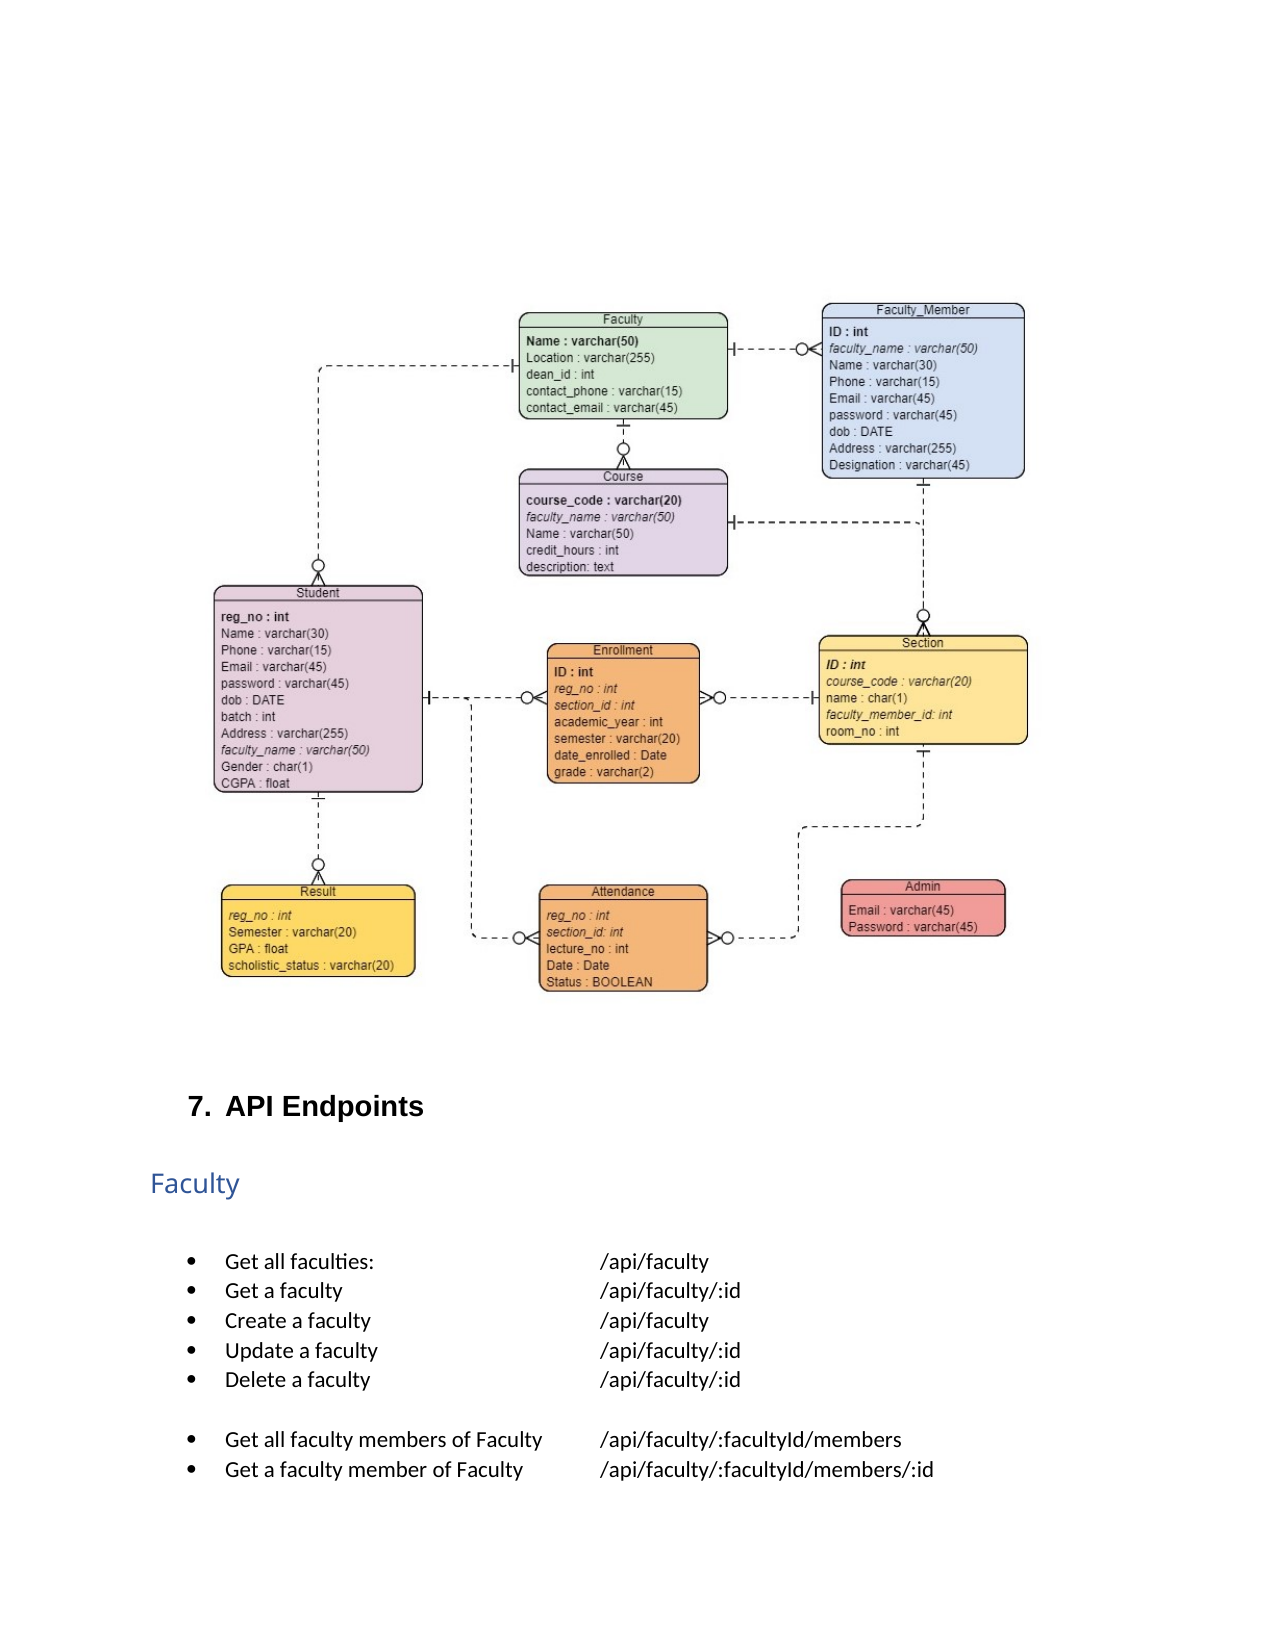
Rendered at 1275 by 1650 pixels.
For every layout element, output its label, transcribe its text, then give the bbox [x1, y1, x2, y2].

list API Endpoints [187, 1048, 1125, 1123]
list Delete a faculty /api/faculty/:id [187, 1366, 1125, 1394]
list Get all faculty members of Faculty /api/faculty/:facultyId/members [187, 1425, 1125, 1453]
text Faculty [150, 1164, 1125, 1201]
list Get all faculties: /api/faculty [187, 1247, 1125, 1275]
picture [72, 204, 1198, 1048]
list Get a faculty member of Faculty /api/faculty/:facultyId/members/:id [187, 1455, 1125, 1483]
list Update a faculty /api/faculty/:id [187, 1336, 1125, 1364]
list Get a faculty /api/faculty/:id [187, 1277, 1125, 1304]
list Create a faculty /api/faculty [187, 1306, 1125, 1334]
